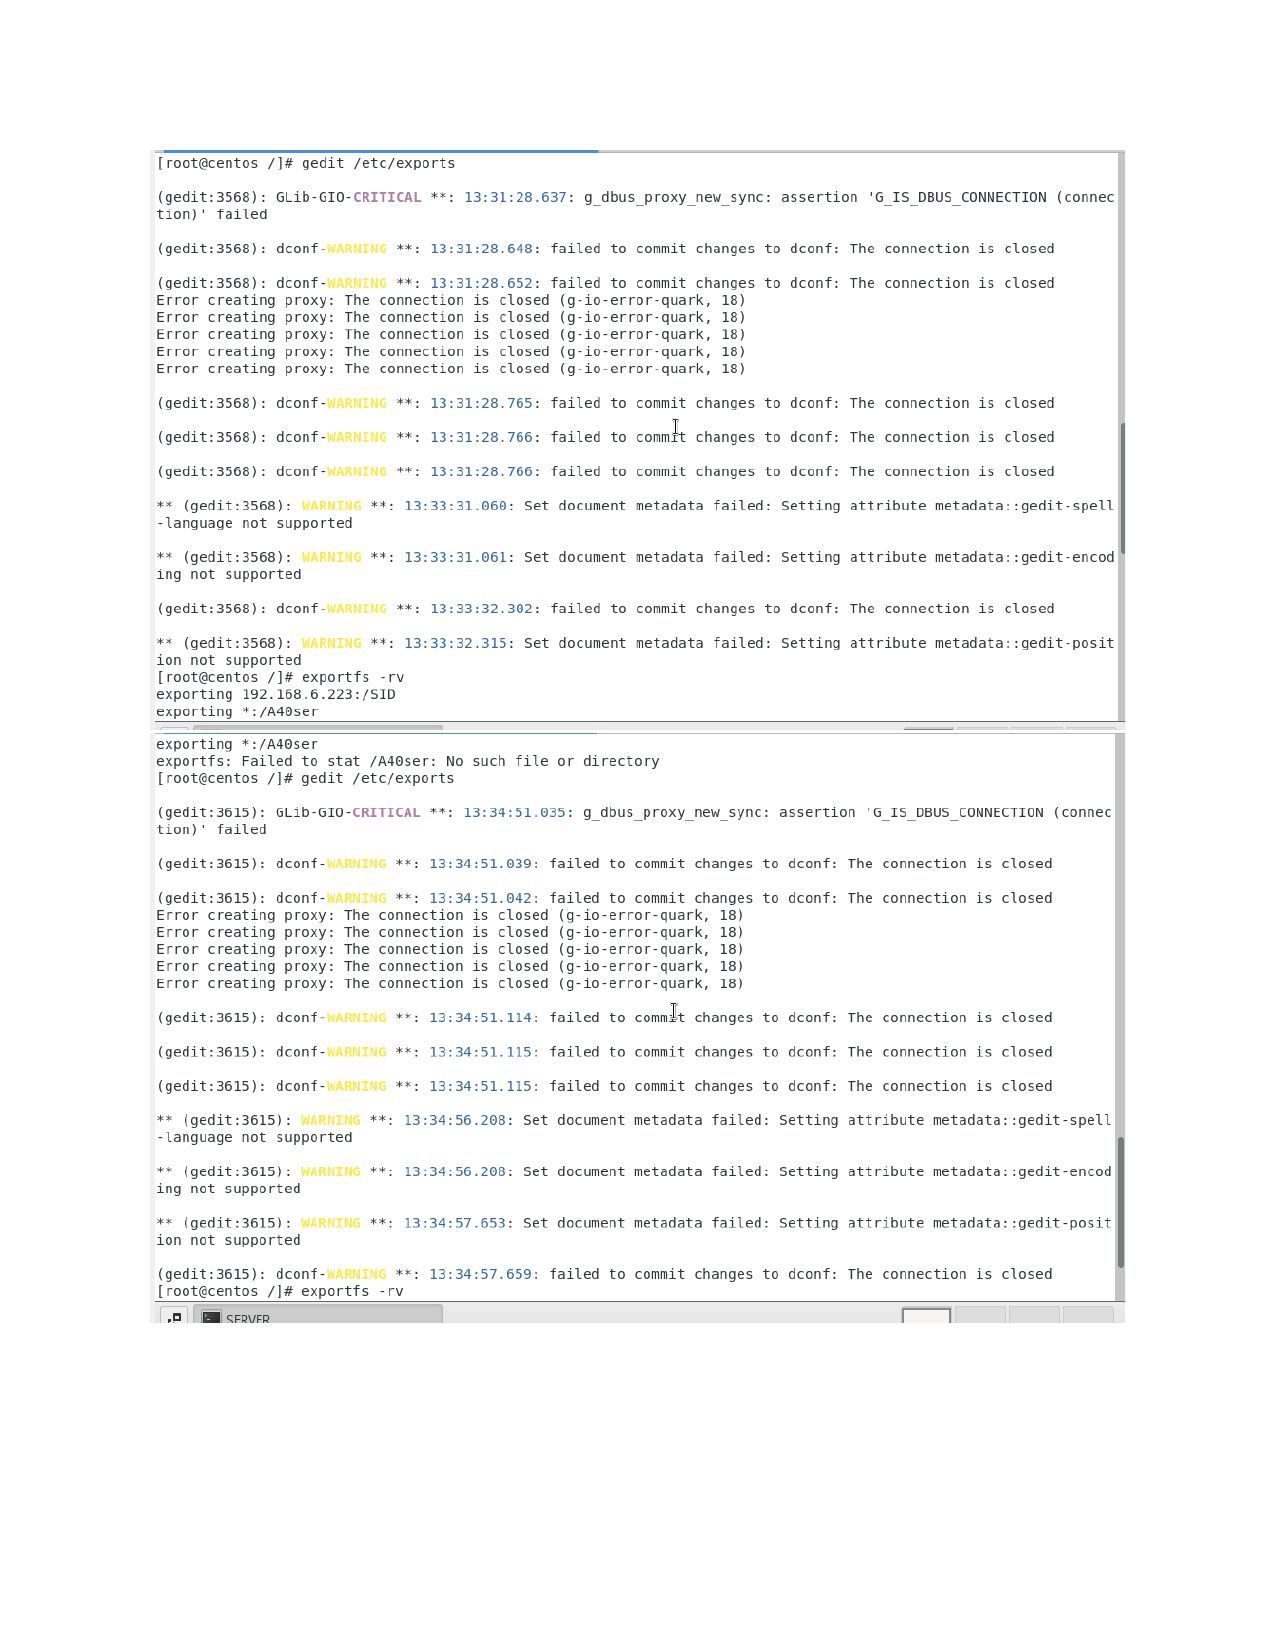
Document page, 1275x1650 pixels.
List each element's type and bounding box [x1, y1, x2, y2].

picture [150, 150, 1125, 730]
picture [150, 733, 1125, 1323]
